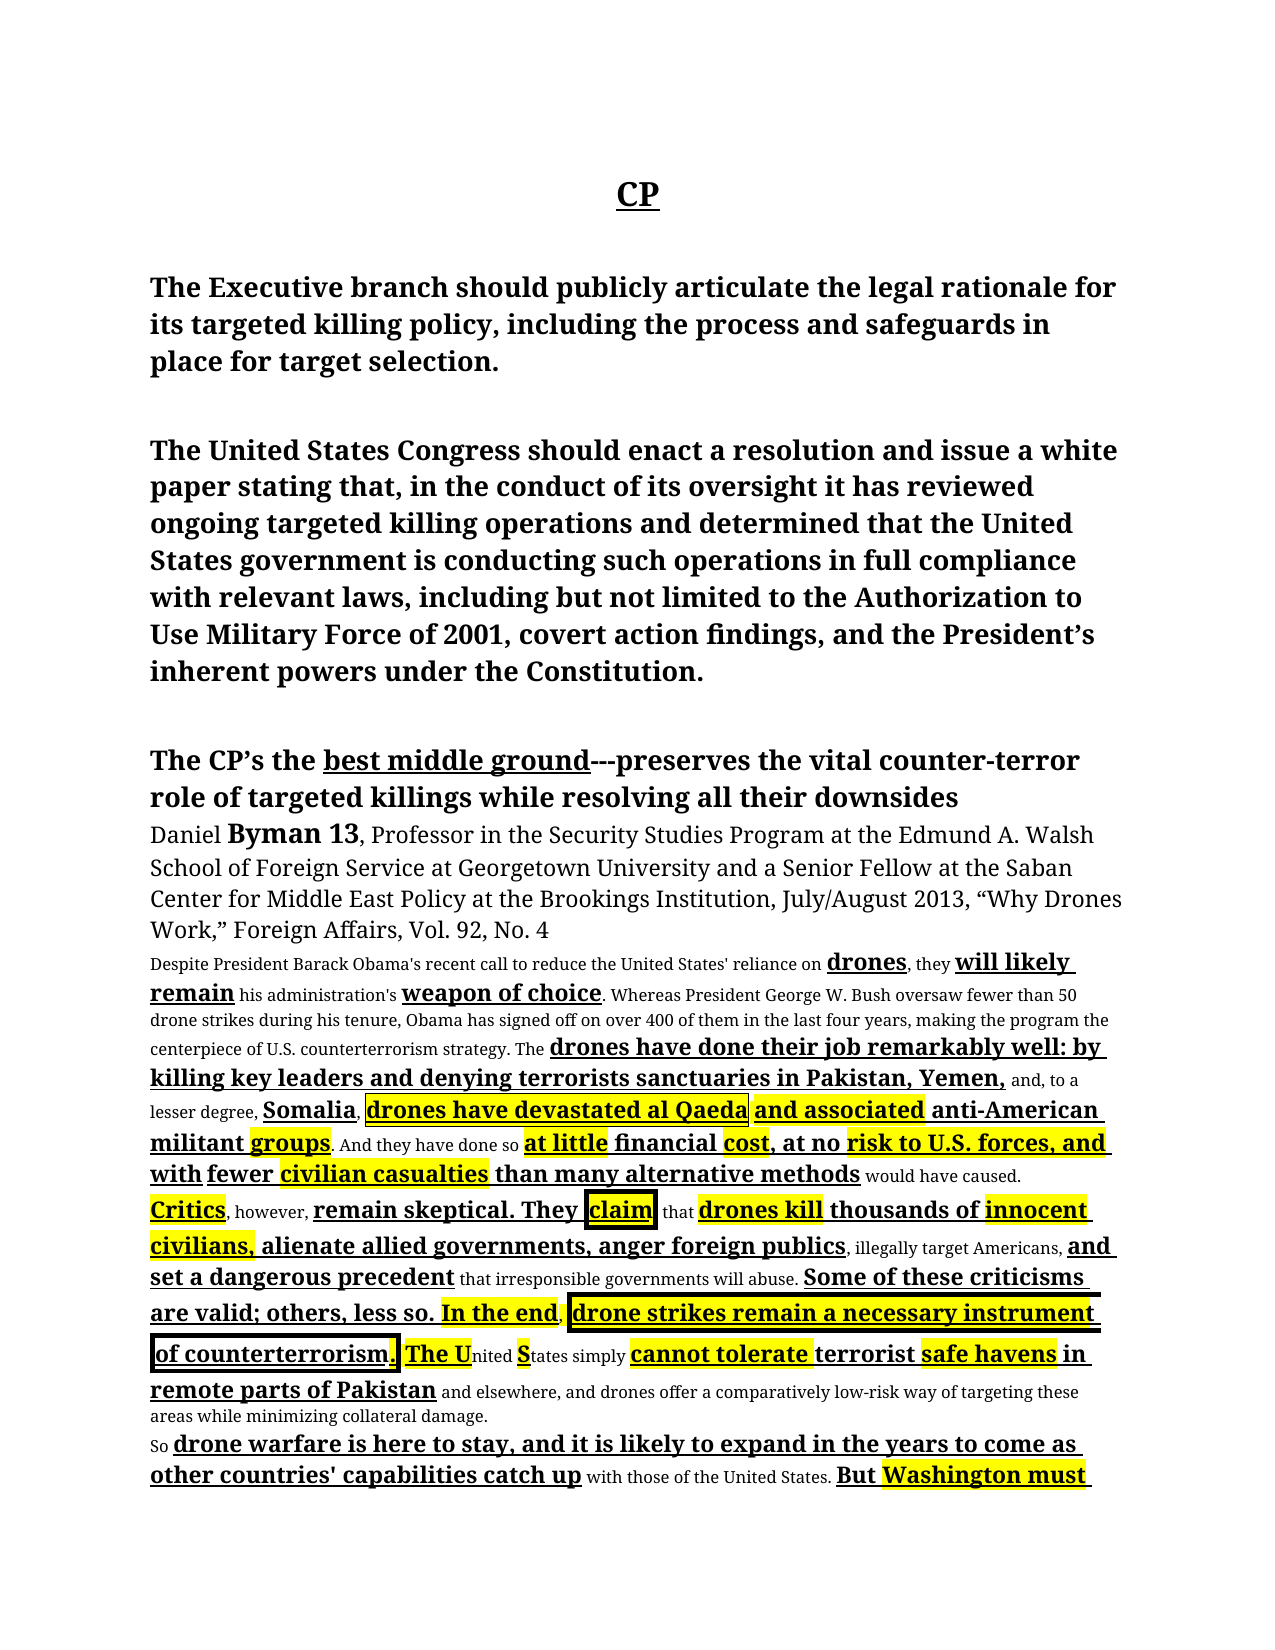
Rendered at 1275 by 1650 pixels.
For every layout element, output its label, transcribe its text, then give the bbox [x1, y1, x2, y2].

text Critics, however, remain skeptical. They claim that drones kill thousands of innocent civilians, alienate allied governments, anger foreign publics, illegally target Americans, and set a dangerous precedent that irresponsible governments will abuse. Some of these criticisms are valid; others, less so. In the end, drone strikes remain a necessary instrument of counterterrorism. The United States simply cannot tolerate terrorist safe havens in remote parts of Pakistan and elsewhere, and drones offer a comparatively low-risk way of targeting these areas while minimizing collateral damage. [150, 1189, 1125, 1427]
text Despite President Barack Obama's recent call to reduce the United States' reliance on drones, they will likely remain his administration's weapon of choice. Whereas President George W. Bush oversaw fewer than 50 drone strikes during his tenure, Obama has signed off on over 400 of them in the last four years, making the program the centerpiece of U.S. counterterrorism strategy. The drones have done their job remarkably well: by killing key leaders and denying terrorists sanctuaries in Pakistan, Yemen, and, to a lesser degree, Somalia, drones have devastated al Qaeda and associated anti-American militant groups. And they have done so at little financial cost, at no risk to U.S. forces, and with fewer civilian casualties than many alternative methods would have caused. [150, 946, 1125, 1189]
subtitle CP [150, 171, 1125, 216]
subtitle The Executive branch should publicly articulate the legal rationale for its targeted killing policy, including the process and safeguards in place for target selection. [150, 268, 1125, 379]
text Daniel Byman 13, Professor in the Security Studies Program at the Edmund A. Walsh School of Foreign Service at Georgetown University and a Senior Fellow at the Saban Center for Middle East Policy at the Brookings Institution, July/August 2013, “Why Drones Work,” Foreign Affairs, Vol. 92, No. 4 [150, 815, 1125, 946]
subtitle The CP’s the best middle ground---preserves the vital counter-terror role of targeted killings while resolving all their downsides [150, 741, 1125, 815]
subtitle The United States Congress should enact a resolution and issue a white paper stating that, in the conduct of its oversight it has reviewed ongoing targeted killing operations and determined that the United States government is conducting such operations in full compliance with relevant laws, including but not limited to the Authorization to Use Military Force of 2001, covert action findings, and the President’s inherent powers under the Constitution. [150, 431, 1125, 689]
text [150, 1427, 1125, 1490]
